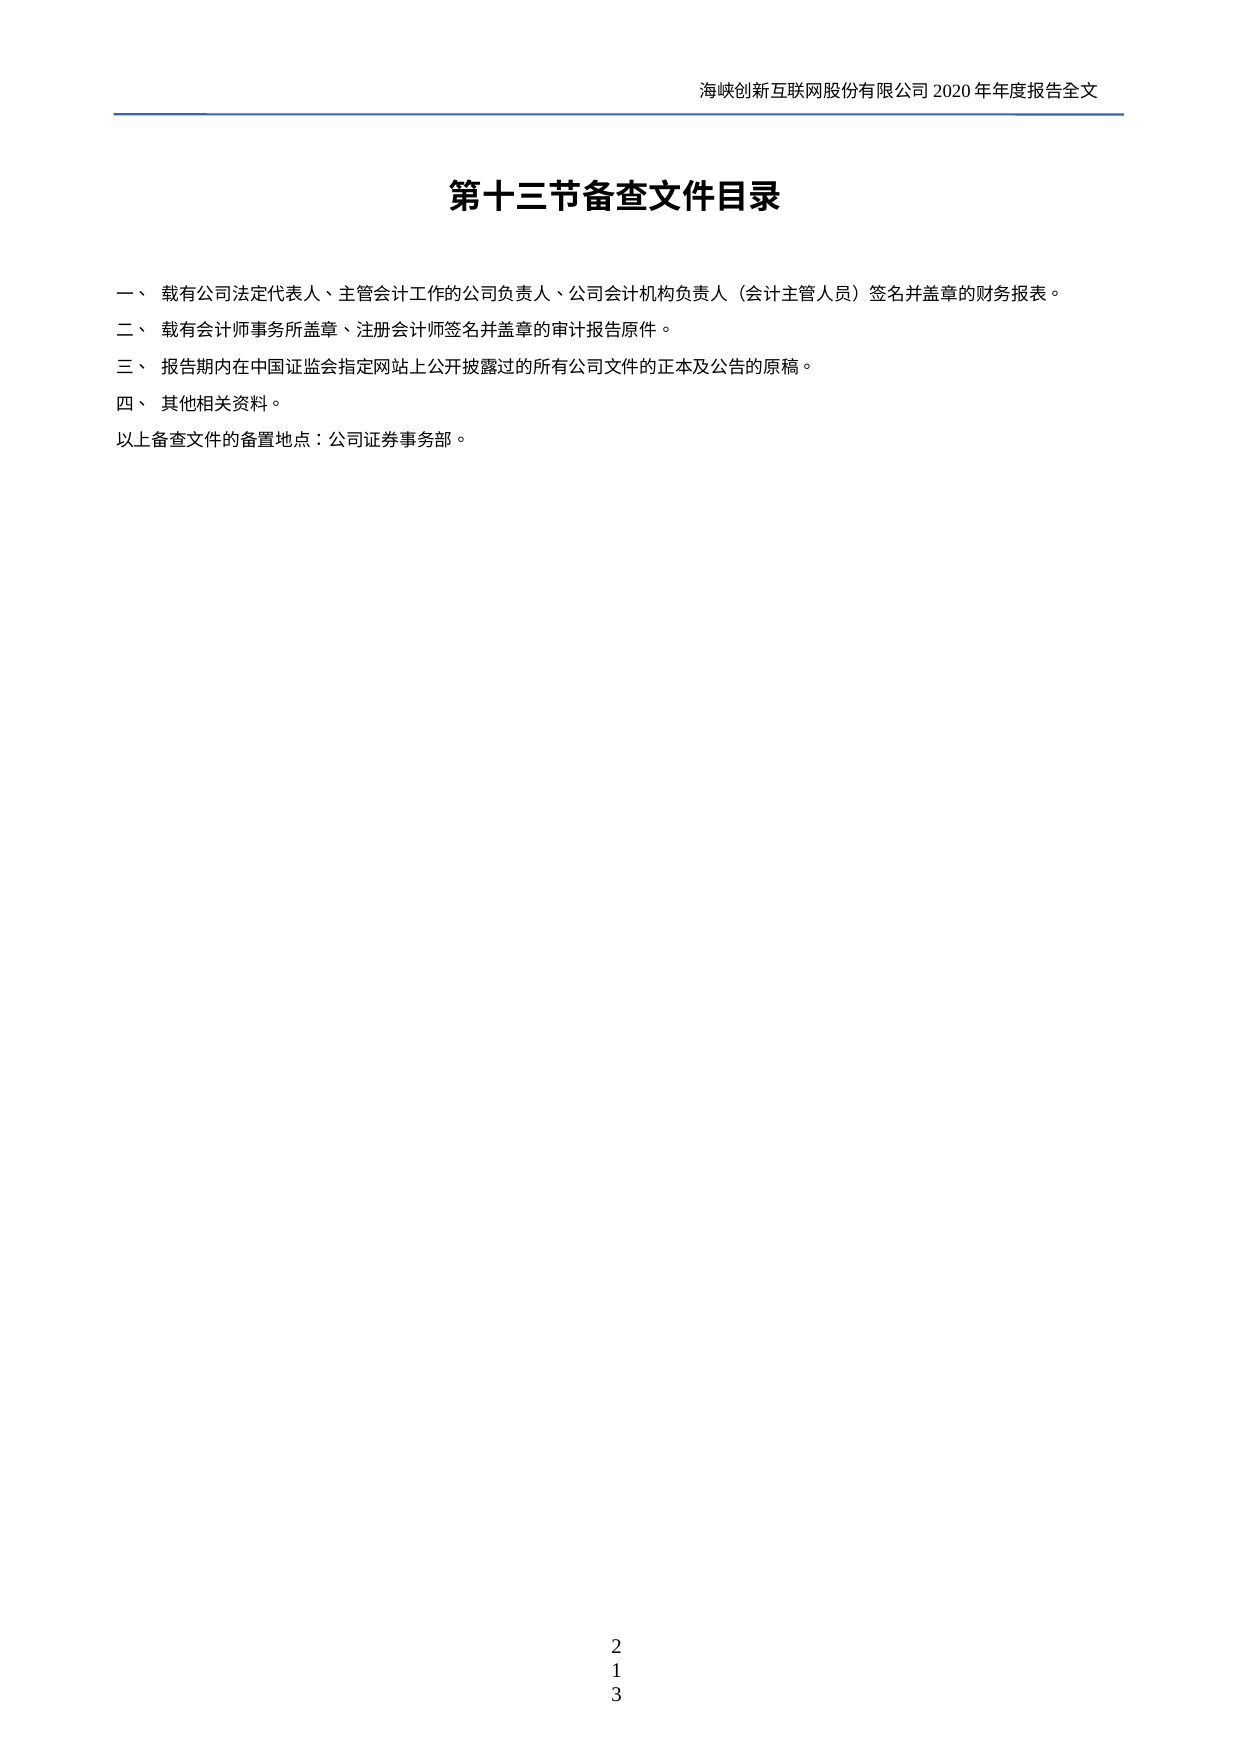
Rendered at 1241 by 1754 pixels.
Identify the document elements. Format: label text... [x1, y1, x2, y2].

text 以上备查文件的备置地点：公司证券事务部。 [116, 428, 1115, 452]
text 二、 载有会计师事务所盖章、注册会计师签名并盖章的审计报告原件。 [116, 318, 1115, 342]
text 三、 报告期内在中国证监会指定网站上公开披露过的所有公司文件的正本及公告的原稿。 [116, 354, 1115, 378]
text 第十三节备查文件目录 [116, 173, 1115, 218]
text 四、 其他相关资料。 [116, 391, 1115, 415]
text 一、 载有公司法定代表人、主管会计工作的公司负责人、公司会计机构负责人（会计主管人员）签名并盖章的财务报表。 [116, 281, 1115, 305]
